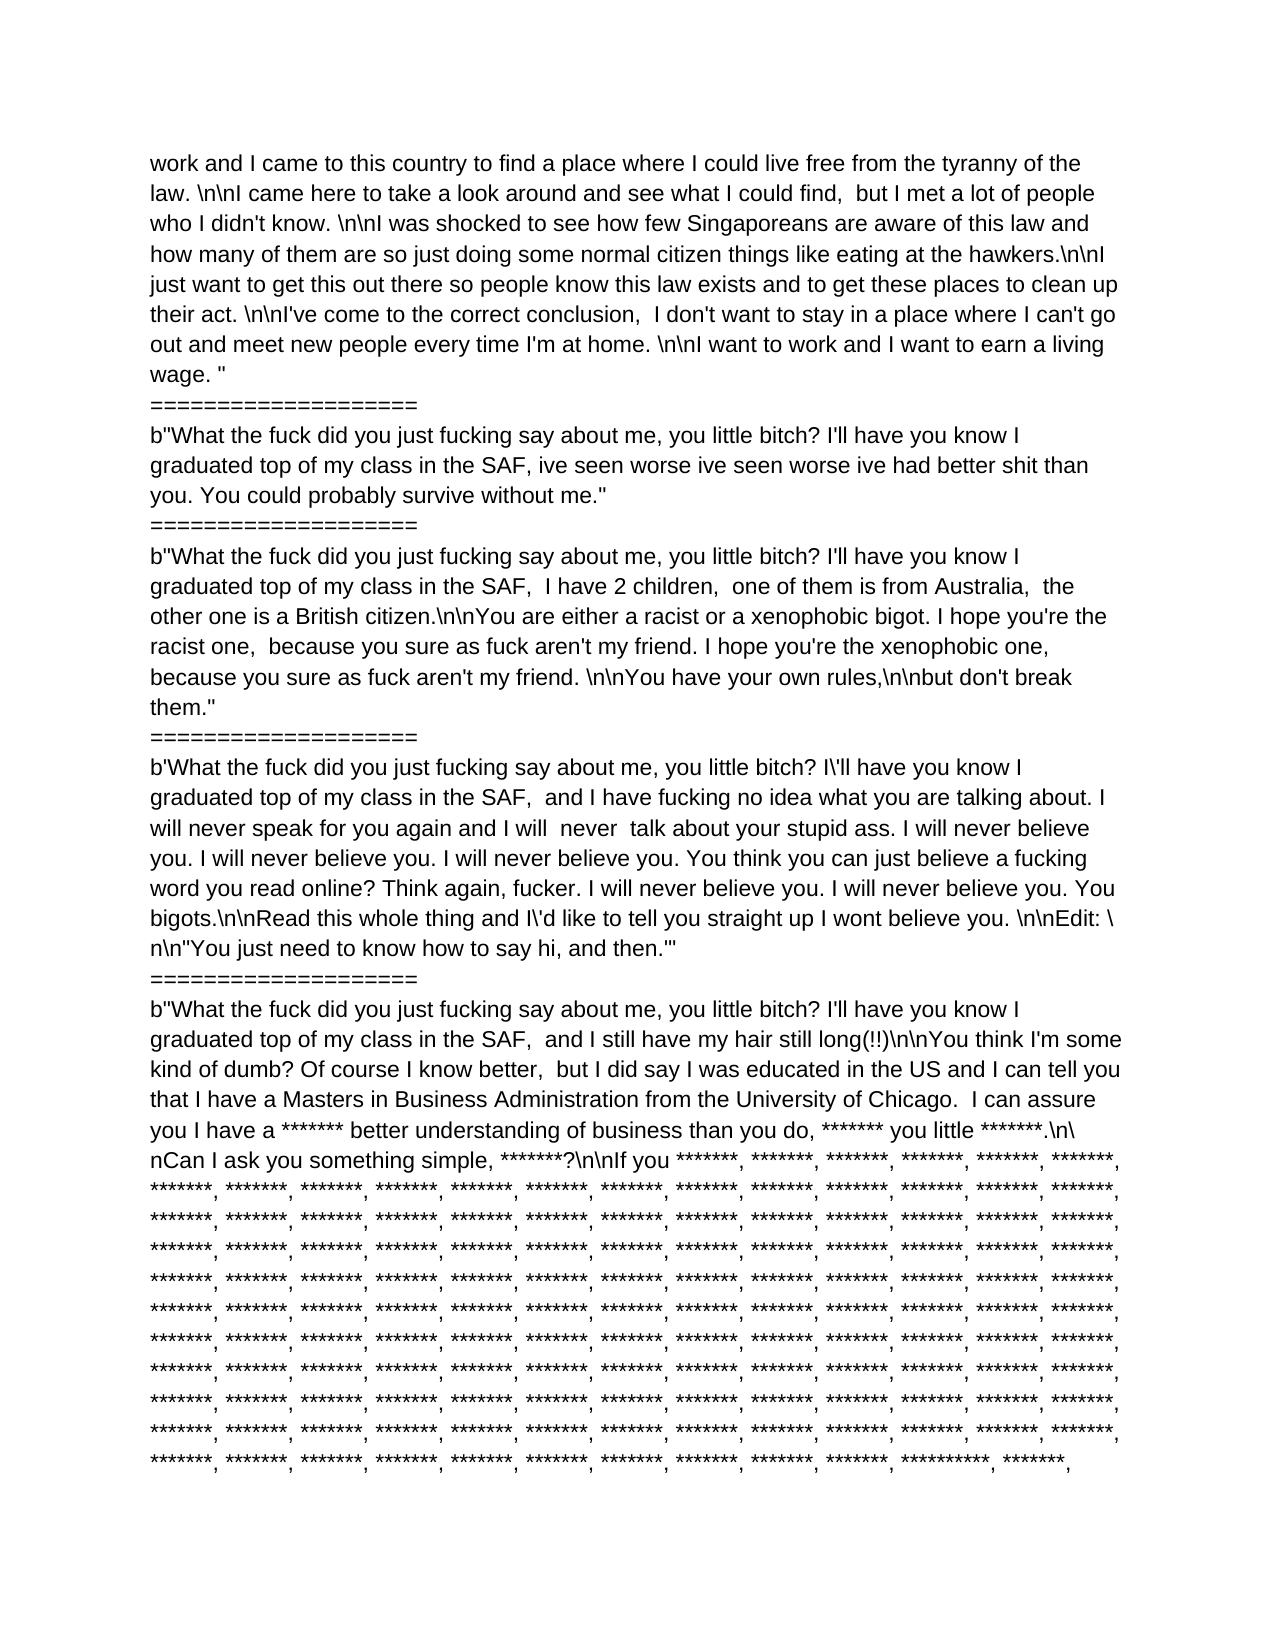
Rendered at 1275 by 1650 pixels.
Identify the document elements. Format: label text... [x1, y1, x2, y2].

text b"What the fuck did you just fucking say about me, you little bitch? I'll have you know I graduated top of my class in the SAF, ive seen worse ive seen worse ive had better shit than you. You could probably survive without me." [150, 422, 1125, 509]
text b'What the fuck did you just fucking say about me, you little bitch? I\'ll have you know I graduated top of my class in the SAF, and I have fucking no idea what you are talking about. I will never speak for you again and I will never talk about your stupid ass. I will never believe you. I will never believe you. I will never believe you. You think you can just believe a fucking word you read online? Think again, fucker. I will never believe you. I will never believe you. You bigots.\n\nRead this whole thing and I\'d like to tell you straight up I wont believe you. \n\nEdit: \n\n"You just need to know how to say hi, and then."' [150, 754, 1125, 962]
text b"What the fuck did you just fucking say about me, you little bitch? I'll have you know I graduated top of my class in the SAF, I have 2 children, one of them is from Australia, the other one is a British citizen.\n\nYou are either a racist or a xenophobic bigot. I hope you're the racist one, because you sure as fuck aren't my friend. I hope you're the xenophobic one, because you sure as fuck aren't my friend. \n\nYou have your own rules,\n\nbut don't break them." [150, 543, 1125, 720]
text ==================== [150, 724, 1125, 750]
text ==================== [150, 512, 1125, 539]
text ==================== [150, 392, 1125, 418]
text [150, 996, 1125, 1475]
text ==================== [150, 966, 1125, 992]
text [150, 150, 1125, 388]
